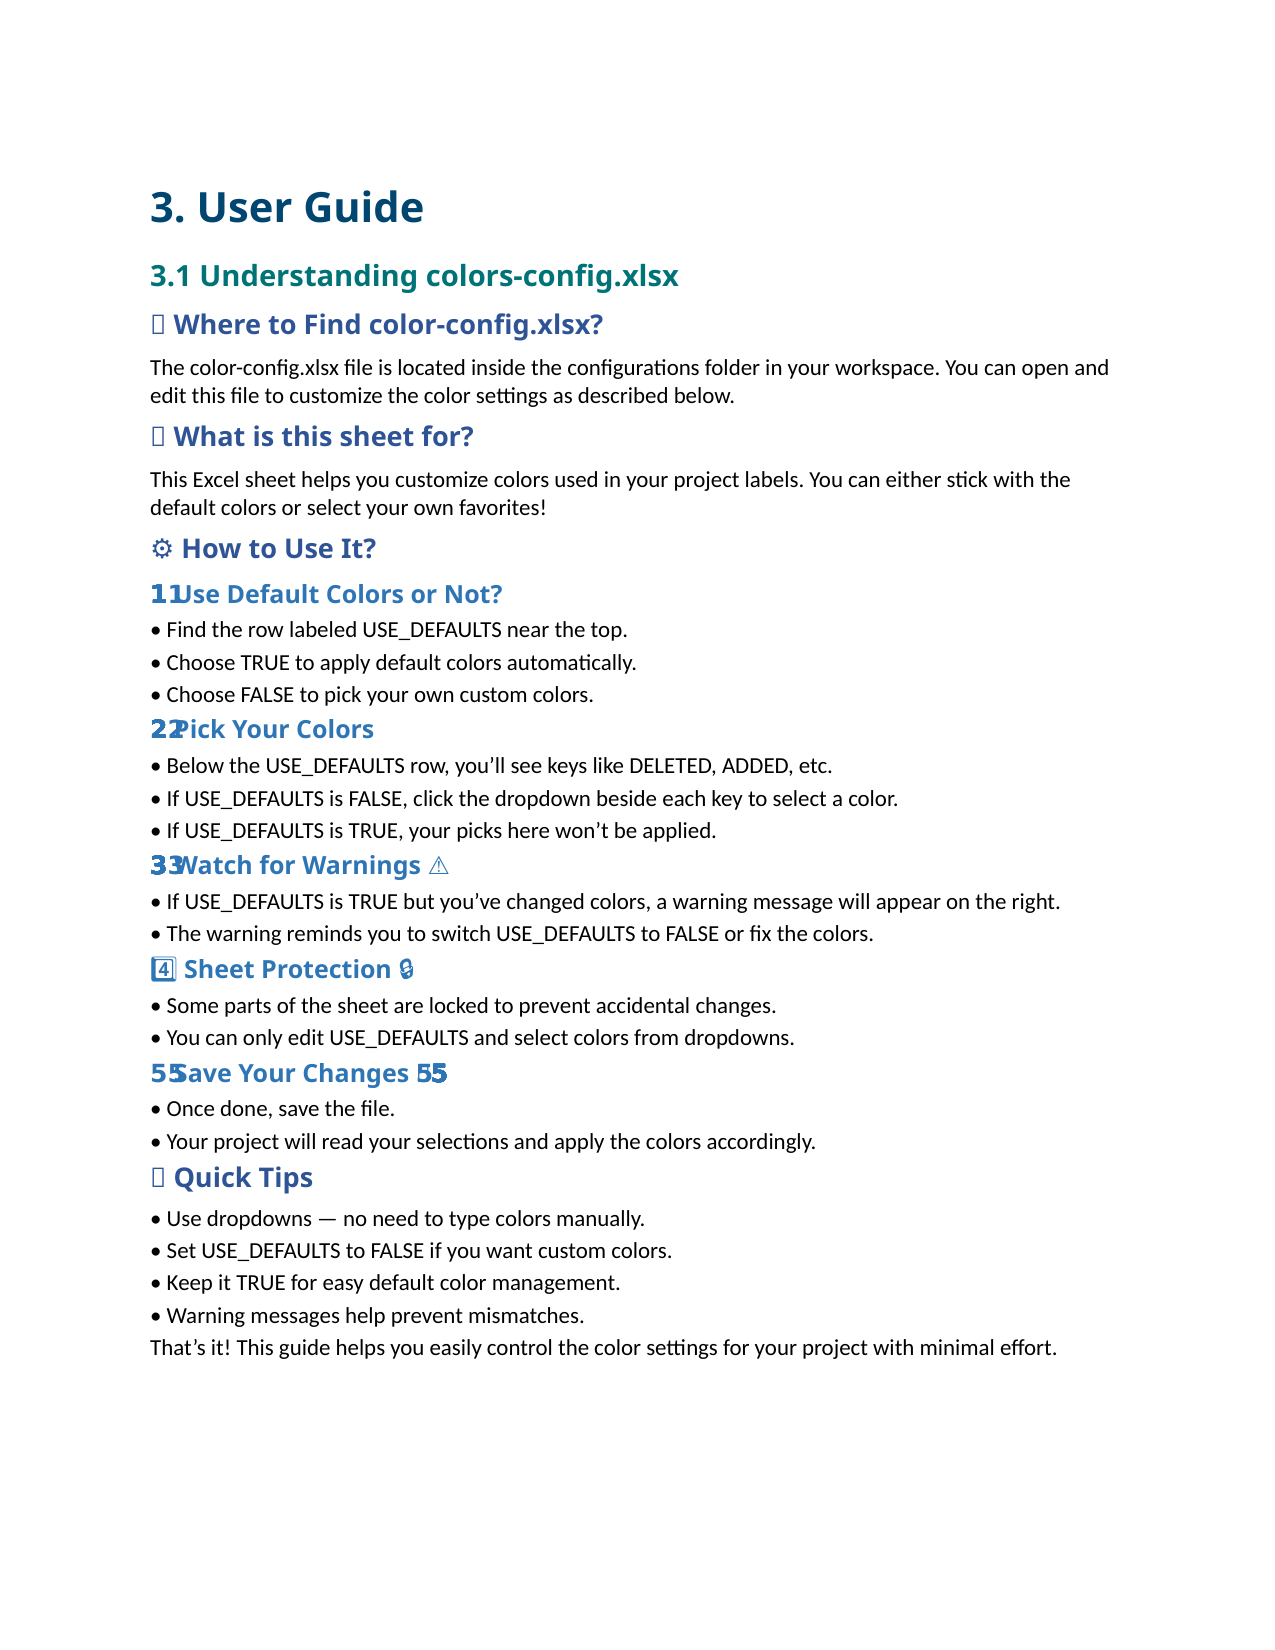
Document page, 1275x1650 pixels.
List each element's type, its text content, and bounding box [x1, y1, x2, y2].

text 3.1 Understanding colors-config.xlsx [150, 262, 1125, 301]
text • Once done, save the file. [150, 1101, 1125, 1129]
text 2️⃣ Pick Your Colors [150, 718, 1125, 752]
text • Choose TRUE to apply default colors automatically. [150, 654, 1125, 682]
text 1️⃣ Use Default Colors or Not? [150, 582, 1125, 616]
text • Your project will read your selections and apply the colors accordingly. [150, 1133, 1125, 1161]
text 🧾 What is this sheet for? [150, 423, 1125, 460]
text The color-config.xlsx file is located inside the configurations folder in your workspace. You can open and edit this file to customize the color settings as described below. [150, 359, 1125, 415]
text • Set USE_DEFAULTS to FALSE if you want custom colors. [150, 1242, 1125, 1270]
text • Some parts of the sheet are locked to prevent accidental changes. [150, 997, 1125, 1025]
text • If USE_DEFAULTS is TRUE but you’ve changed colors, a warning message will appear on the right. [150, 893, 1125, 921]
text • If USE_DEFAULTS is TRUE, your picks here won’t be applied. [150, 822, 1125, 850]
text • Keep it TRUE for easy default color management. [150, 1274, 1125, 1303]
text 💡 Quick Tips [150, 1165, 1125, 1202]
text • The warning reminds you to switch USE_DEFAULTS to FALSE or fix the colors. [150, 926, 1125, 953]
text That’s it! This guide helps you easily control the color settings for your project with minimal effort. [150, 1339, 1125, 1367]
text • Find the row labeled USE_DEFAULTS near the top. [150, 622, 1125, 650]
text ⚙️ How to Use It? [150, 535, 1125, 572]
text • You can only edit USE_DEFAULTS and select colors from dropdowns. [150, 1029, 1125, 1057]
text 4️⃣ Sheet Protection 🔒 [150, 958, 1125, 992]
text 3. User Guide [150, 184, 1125, 241]
text • Use dropdowns — no need to type colors manually. [150, 1210, 1125, 1238]
text • If USE_DEFAULTS is FALSE, click the dropdown beside each key to select a color. [150, 790, 1125, 818]
text 3️⃣ Watch for Warnings ⚠️ [150, 854, 1125, 888]
text • Choose FALSE to pick your own custom colors. [150, 686, 1125, 714]
text 📁 Where to Find color-config.xlsx? [150, 312, 1125, 349]
text This Excel sheet helps you customize colors used in your project labels. You can either stick with the default colors or select your own favorites! [150, 471, 1125, 527]
text 5️⃣ Save Your Changes 💾 [150, 1061, 1125, 1095]
text • Below the USE_DEFAULTS row, you’ll see keys like DELETED, ADDED, etc. [150, 757, 1125, 786]
text • Warning messages help prevent mismatches. [150, 1307, 1125, 1335]
